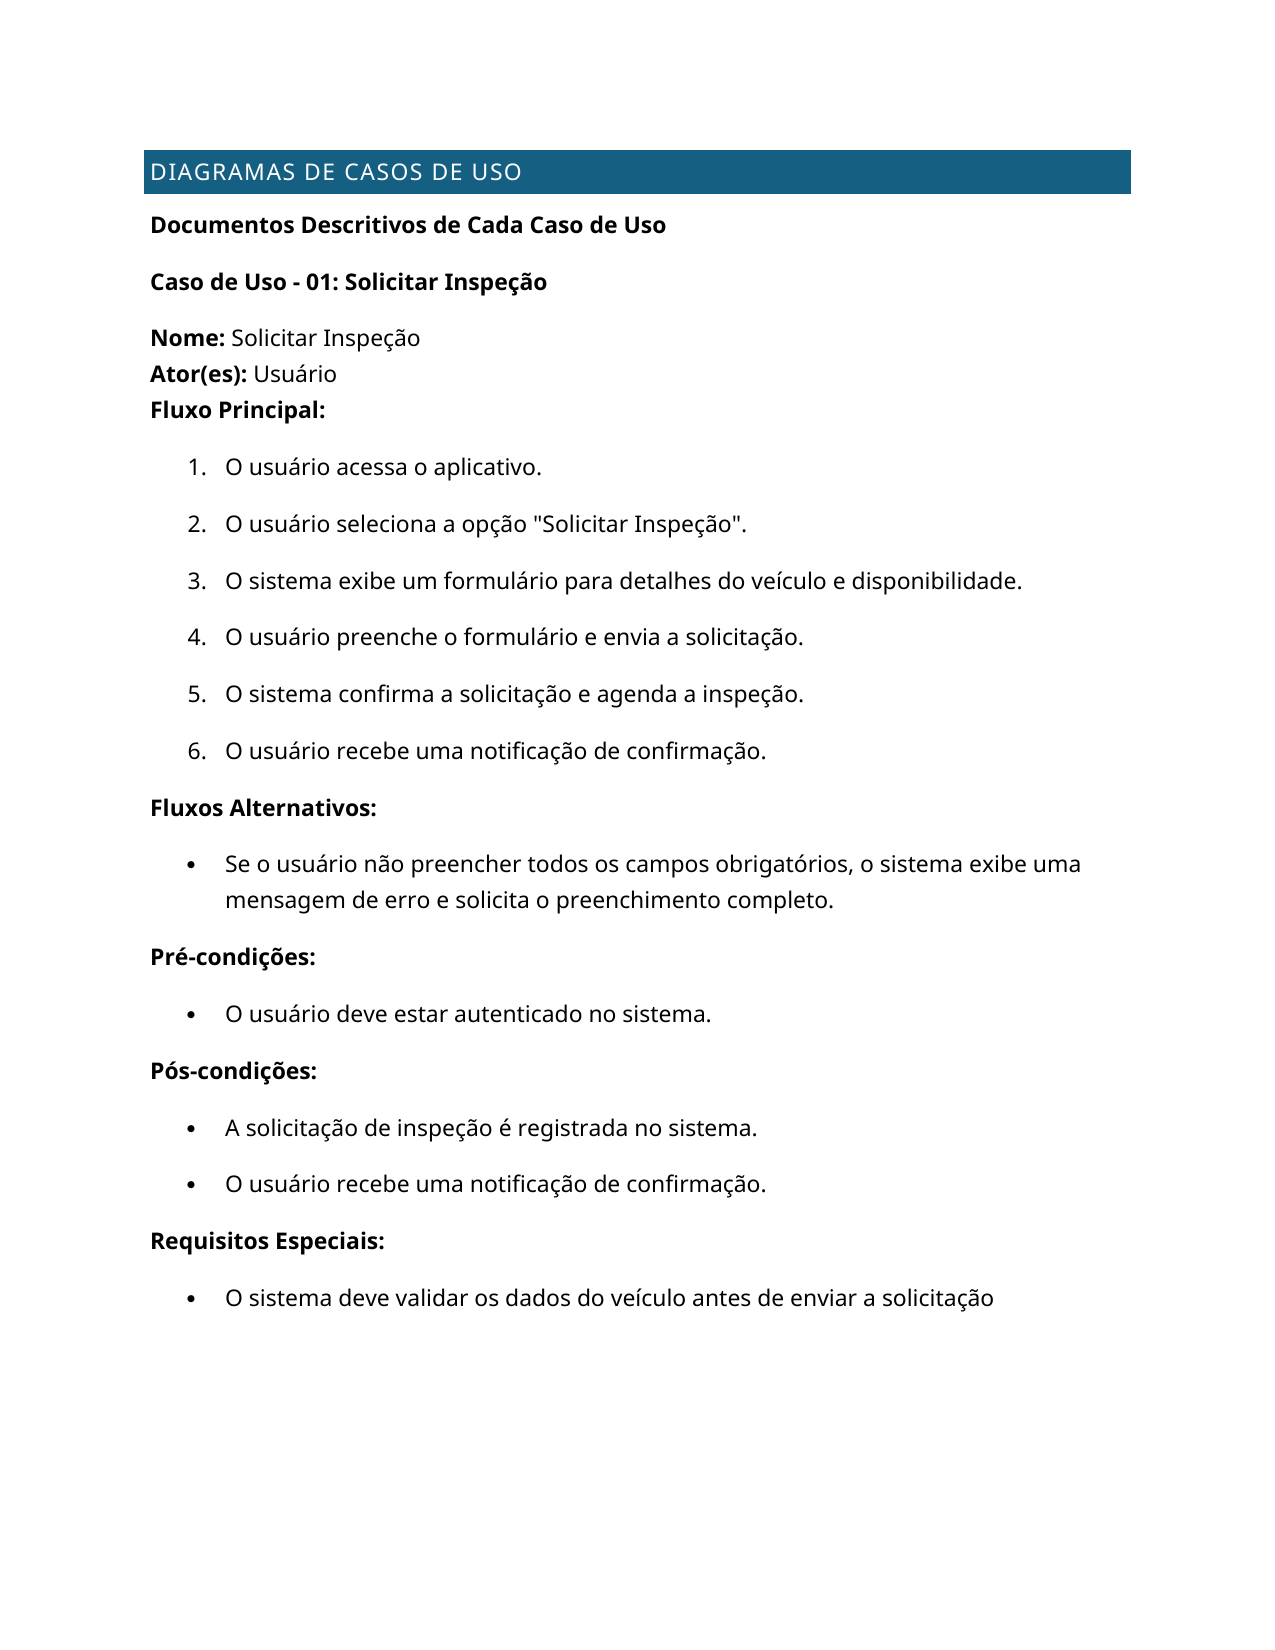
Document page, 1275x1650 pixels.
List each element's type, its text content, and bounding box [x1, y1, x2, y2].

list O usuário recebe uma notificação de confirmação. [187, 735, 1125, 766]
text Pós-condições: [150, 1055, 1125, 1086]
text Nome: Solicitar Inspeção Ator(es): Usuário Fluxo Principal: [150, 322, 1125, 426]
text Fluxos Alternativos: [150, 792, 1125, 823]
subtitle DIAGRAMAS DE CASOS DE USO [150, 156, 1125, 187]
list A solicitação de inspeção é registrada no sistema. [187, 1111, 1125, 1143]
list Se o usuário não preencher todos os campos obrigatórios, o sistema exibe uma mensagem de erro e solicita o preenchimento completo. [187, 848, 1125, 916]
list O usuário recebe uma notificação de confirmação. [187, 1168, 1125, 1199]
text Pré-condições: [150, 941, 1125, 972]
list O usuário preenche o formulário e envia a solicitação. [187, 621, 1125, 653]
text Documentos Descritivos de Cada Caso de Uso [150, 209, 1125, 240]
text Caso de Uso - 01: Solicitar Inspeção [150, 266, 1125, 297]
list O usuário acessa o aplicativo. [187, 451, 1125, 482]
list O sistema deve validar os dados do veículo antes de enviar a solicitação [187, 1282, 1125, 1313]
list O sistema exibe um formulário para detalhes do veículo e disponibilidade. [187, 564, 1125, 596]
list O usuário seleciona a opção "Solicitar Inspeção". [187, 508, 1125, 539]
list O usuário deve estar autenticado no sistema. [187, 998, 1125, 1029]
list O sistema confirma a solicitação e agenda a inspeção. [187, 678, 1125, 709]
text Requisitos Especiais: [150, 1225, 1125, 1256]
